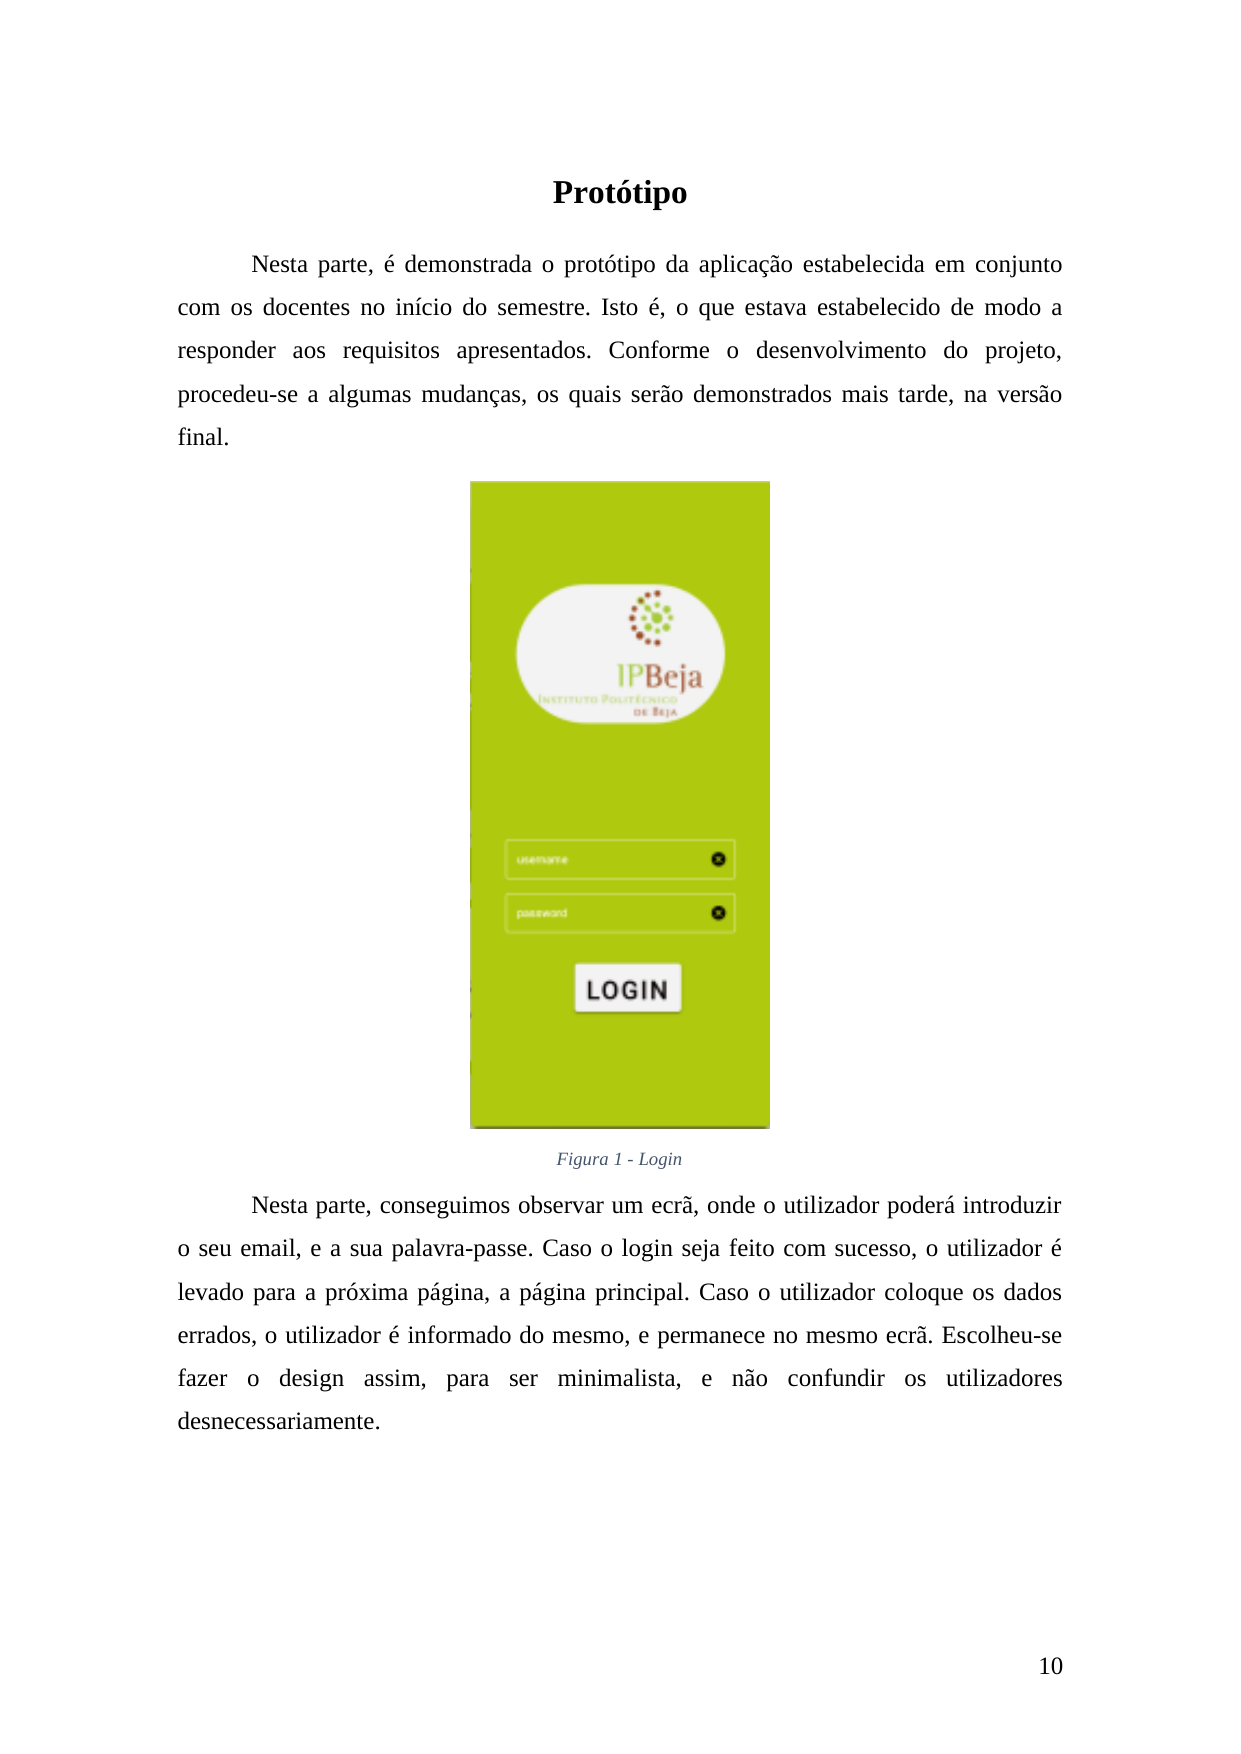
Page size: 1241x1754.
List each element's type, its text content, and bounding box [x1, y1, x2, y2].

text Figura 1 - Login [177, 1148, 1063, 1169]
picture [470, 481, 770, 1129]
text Nesta parte, conseguimos observar um ecrã, onde o utilizador poderá introduzir o seu email, e a sua palavra-passe. Caso o login seja feito com sucesso, o utilizador é levado para a próxima página, a página principal. Caso o utilizador coloque os dados errados, o utilizador é informado do mesmo, e permanece no mesmo ecrã. Escolheu-se fazer o design assim, para ser minimalista, e não confundir os utilizadores desnecessariamente. [177, 1190, 1063, 1435]
text Nesta parte, é demonstrada o protótipo da aplicação estabelecida em conjunto com os docentes no início do semestre. Isto é, o que estava estabelecido de modo a responder aos requisitos apresentados. Conforme o desenvolvimento do projeto, procedeu-se a algumas mudanças, os quais serão demonstrados mais tarde, na versão final. [177, 249, 1063, 451]
subtitle Protótipo [177, 173, 1063, 211]
